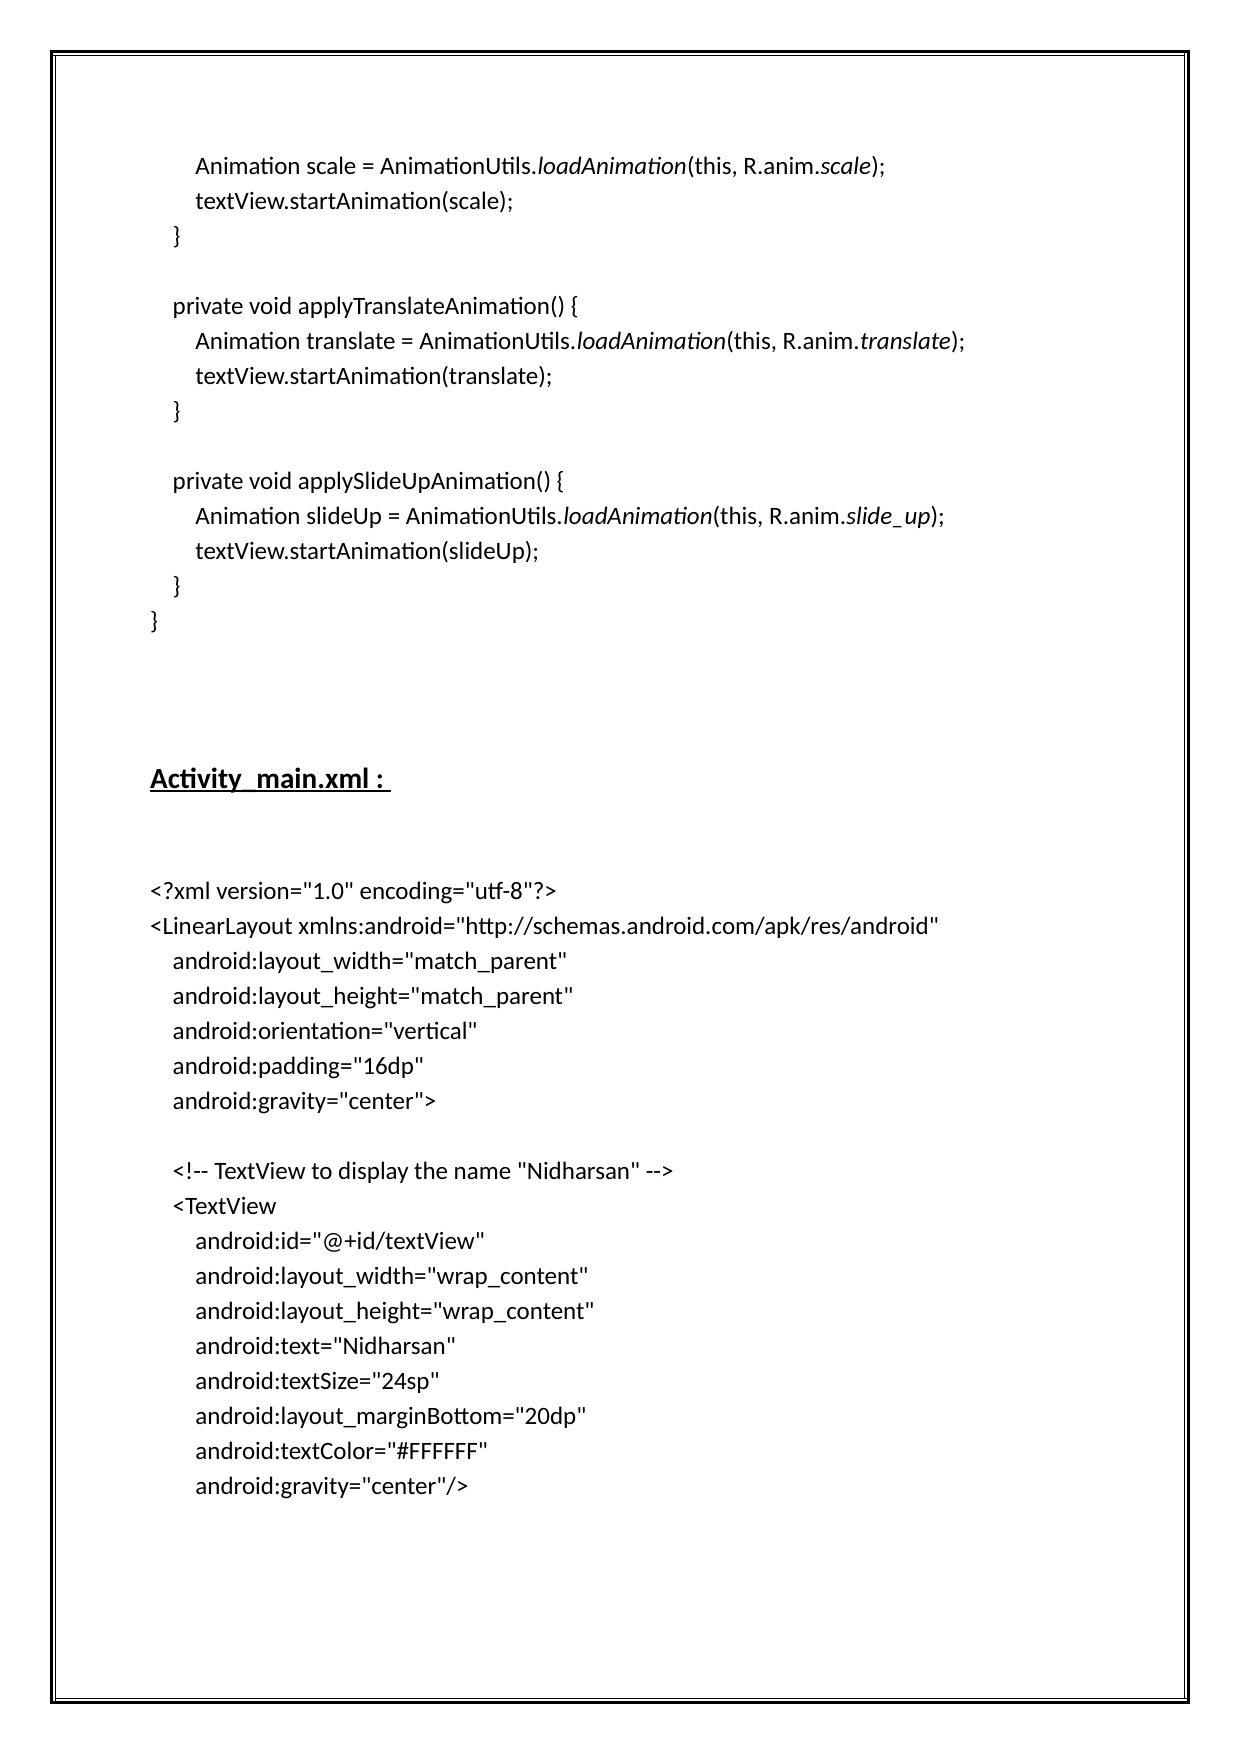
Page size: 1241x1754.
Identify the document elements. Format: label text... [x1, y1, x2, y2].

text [150, 875, 1090, 1571]
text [150, 150, 1090, 636]
text Activity_main.xml : [150, 760, 1090, 796]
